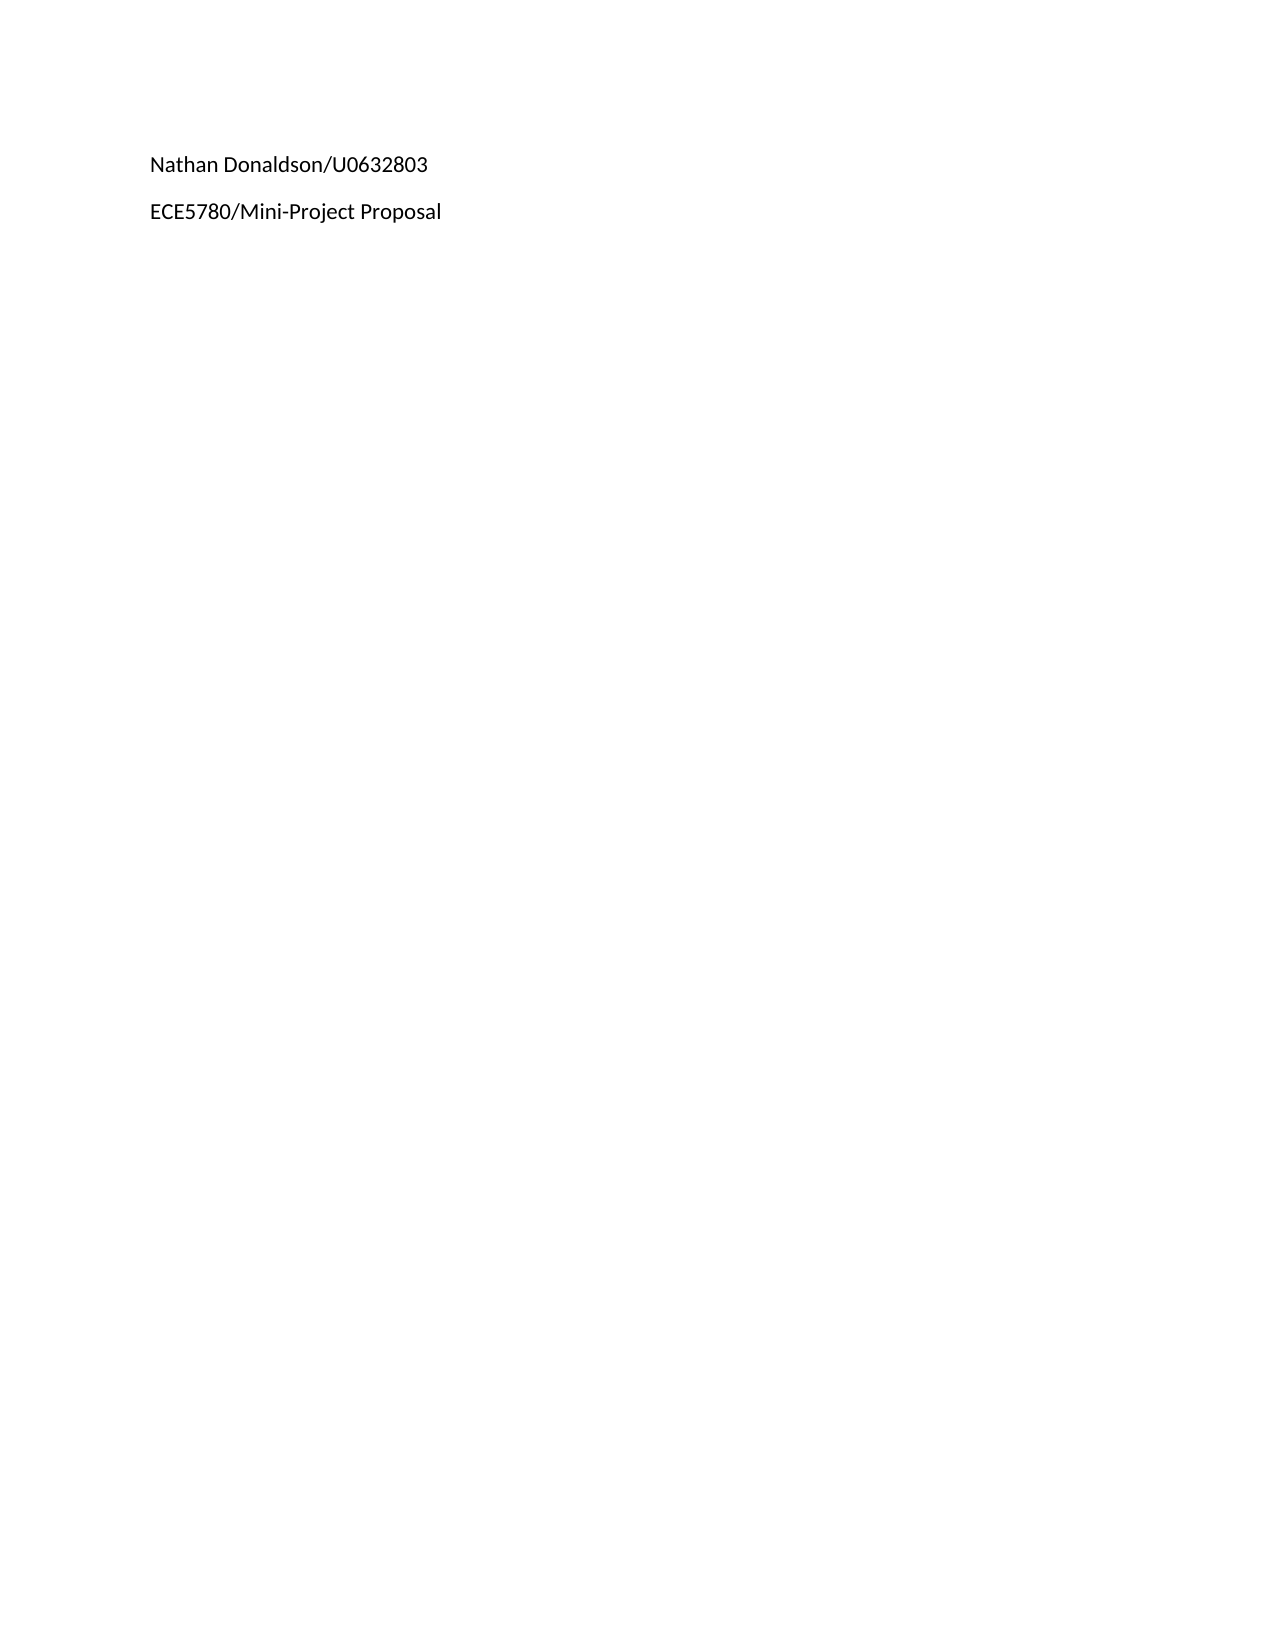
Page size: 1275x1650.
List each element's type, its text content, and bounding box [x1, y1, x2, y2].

text Nathan Donaldson/U0632803 [150, 150, 1125, 178]
text ECE5780/Mini-Project Proposal [150, 197, 1125, 225]
